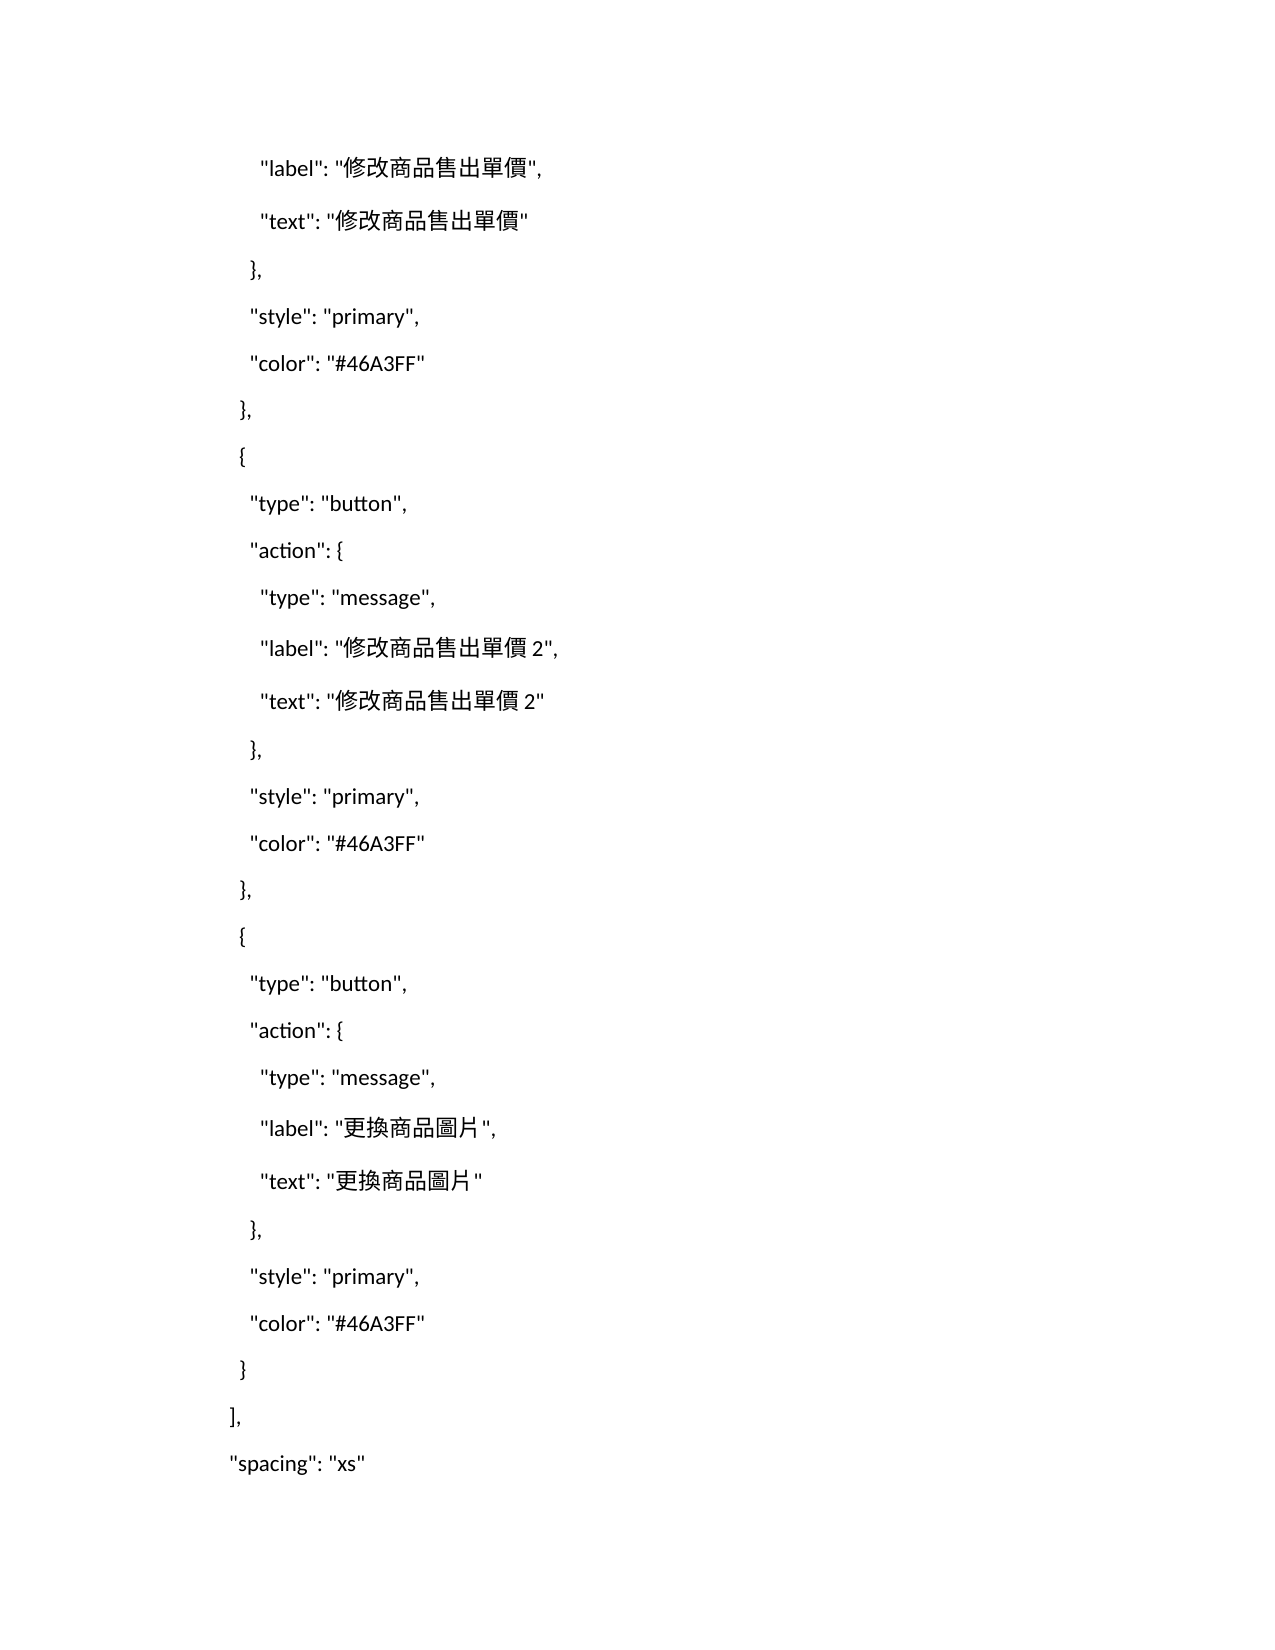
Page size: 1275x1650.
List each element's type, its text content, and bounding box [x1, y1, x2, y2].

text "label": "更換商品圖片", [187, 1110, 1087, 1143]
text "style": "primary", [187, 1262, 1087, 1290]
text "label": "修改商品售出單價", [187, 150, 1087, 183]
text "color": "#46A3FF" [187, 1309, 1087, 1337]
text }, [187, 396, 1087, 424]
text "text": "修改商品售出單價" [187, 202, 1087, 236]
text "action": { [187, 536, 1087, 564]
text "type": "message", [187, 1063, 1087, 1091]
text "style": "primary", [187, 782, 1087, 810]
text "color": "#46A3FF" [187, 349, 1087, 377]
text "label": "修改商品售出單價2", [187, 630, 1087, 663]
text "style": "primary", [187, 302, 1087, 330]
text ], [187, 1402, 1087, 1431]
text "text": "更換商品圖片" [187, 1162, 1087, 1196]
text }, [187, 735, 1087, 763]
text "text": "修改商品售出單價2" [187, 682, 1087, 716]
text { [187, 922, 1087, 951]
text "type": "message", [187, 583, 1087, 611]
text }, [187, 876, 1087, 904]
text }, [187, 255, 1087, 283]
text "color": "#46A3FF" [187, 829, 1087, 857]
text "action": { [187, 1016, 1087, 1044]
text } [187, 1356, 1087, 1384]
text { [187, 442, 1087, 471]
text "type": "button", [187, 969, 1087, 997]
text }, [187, 1215, 1087, 1243]
text "type": "button", [187, 489, 1087, 517]
text "spacing": "xs" [187, 1449, 1087, 1477]
